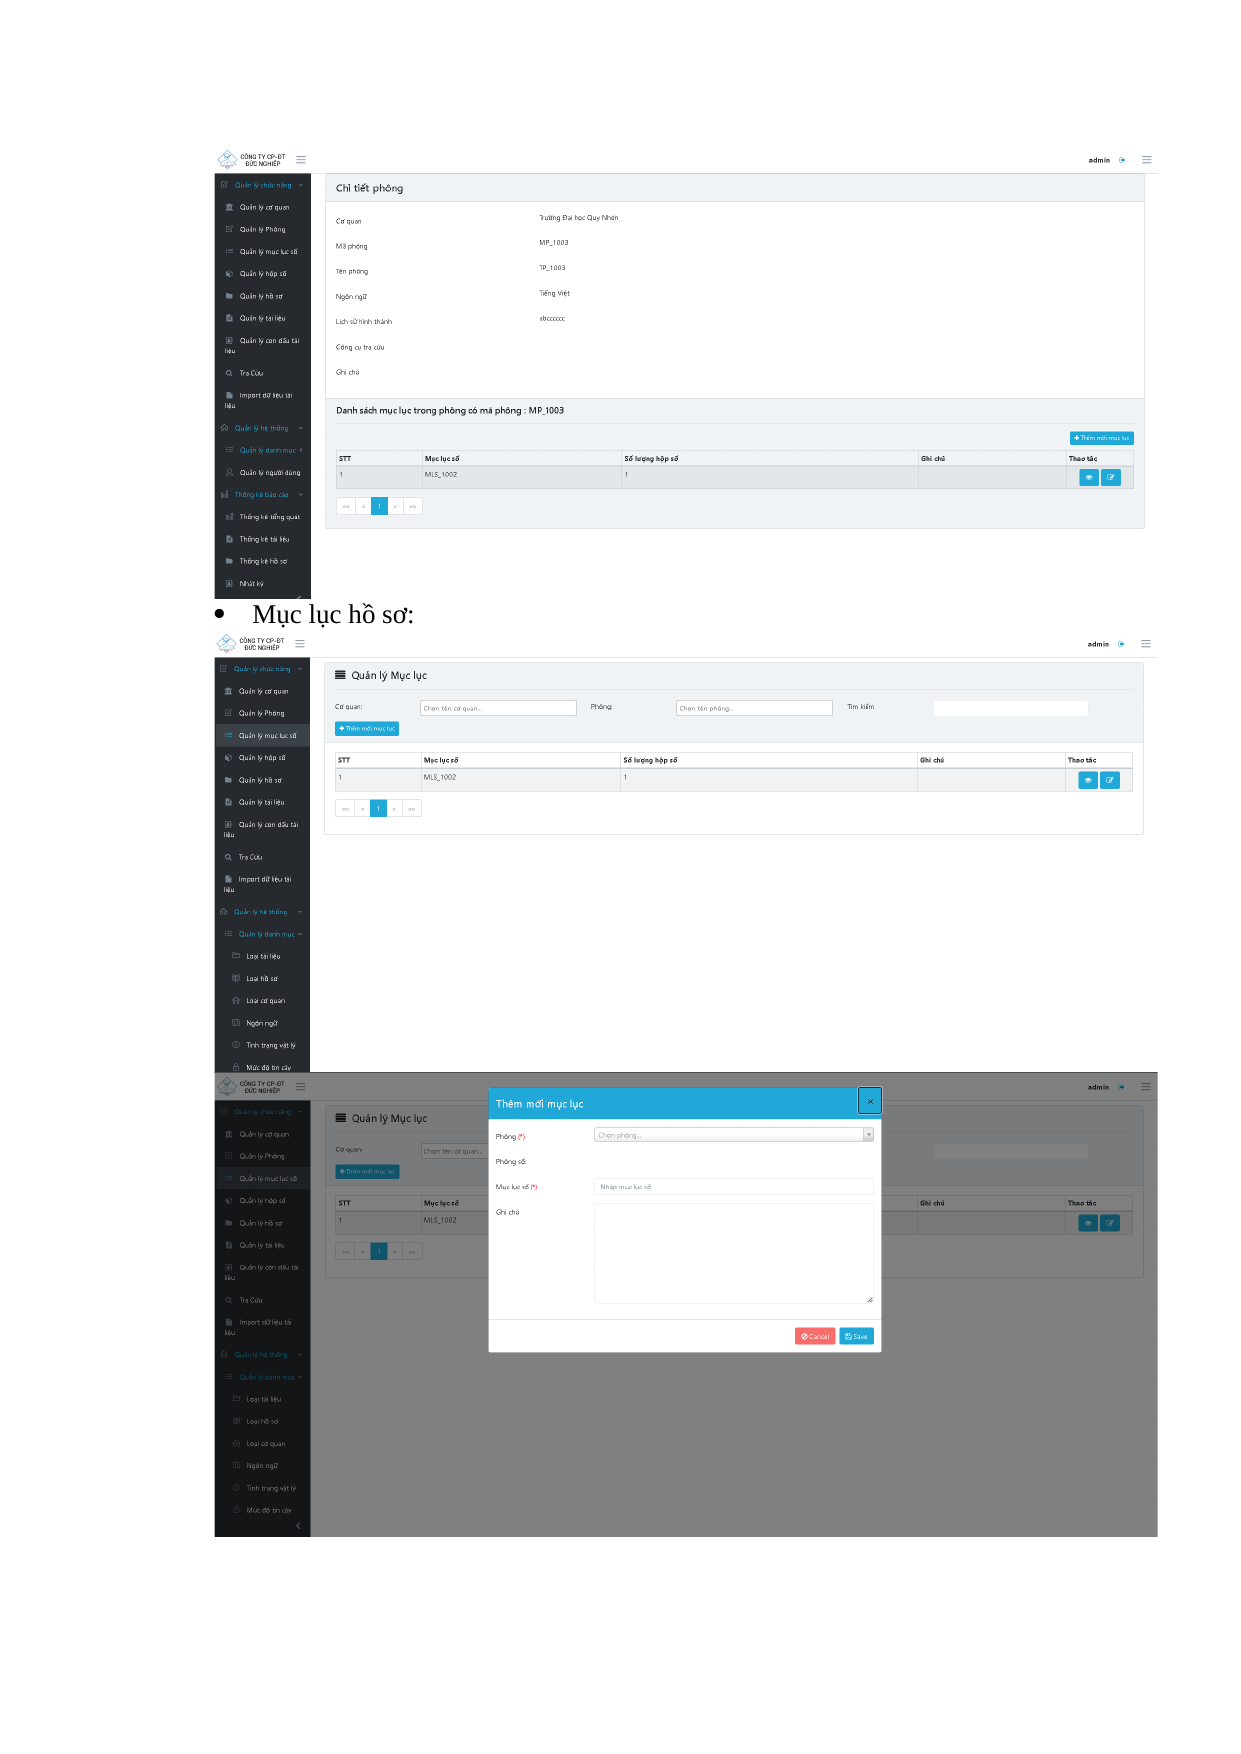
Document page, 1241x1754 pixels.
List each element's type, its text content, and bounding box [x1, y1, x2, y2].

list Mục lục hồ sơ: [214, 599, 1122, 630]
picture [214, 630, 1158, 1537]
picture [214, 147, 1159, 599]
